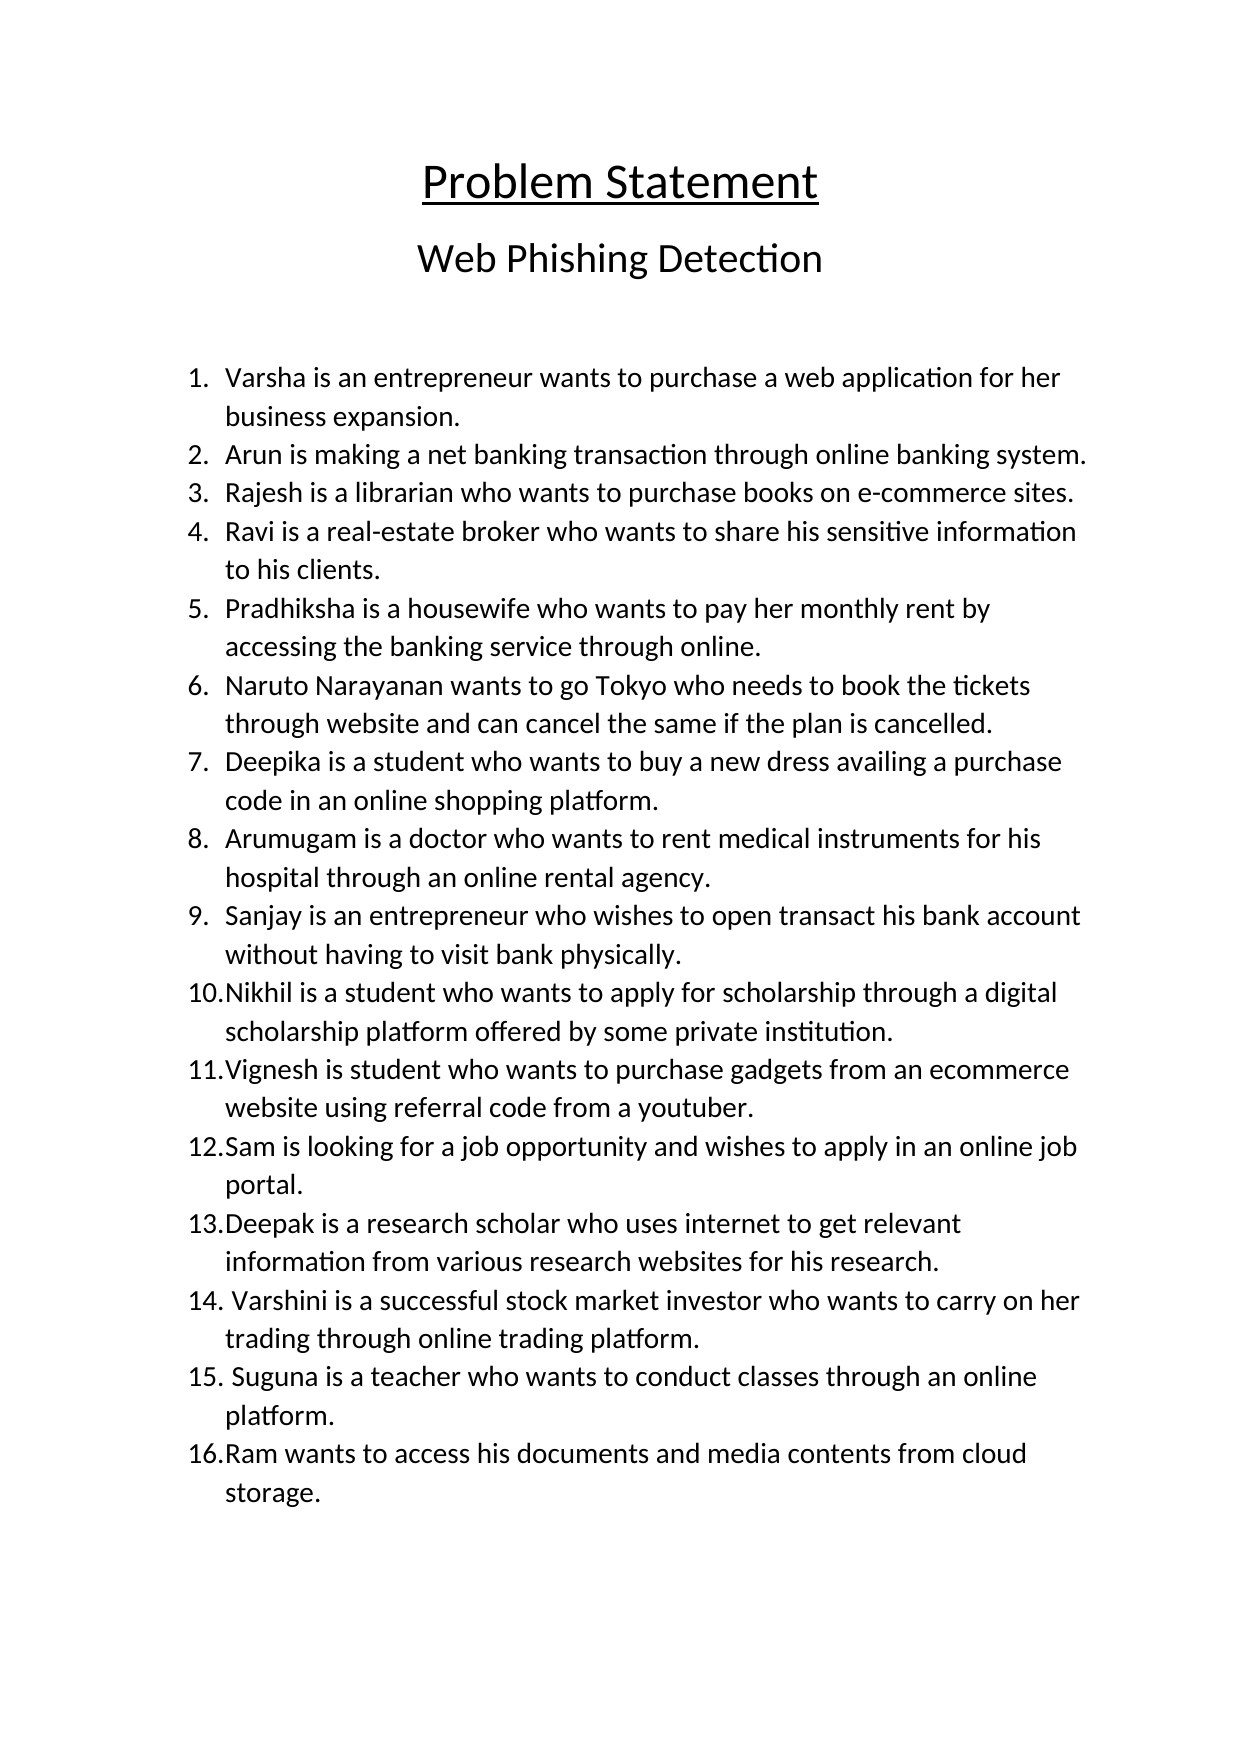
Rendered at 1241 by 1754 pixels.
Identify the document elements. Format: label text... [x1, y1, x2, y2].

list Ram wants to access his documents and media contents from cloud storage. [187, 1435, 1090, 1509]
list Deepak is a research scholar who uses internet to get relevant information from various research websites for his research. [187, 1205, 1090, 1279]
list Arumugam is a doctor who wants to rent medical instruments for his hospital through an online rental agency. [187, 820, 1090, 894]
list Ravi is a real-estate broker who wants to share his sensitive information to his clients. [187, 513, 1090, 587]
list Arun is making a net banking transaction through online banking system. [187, 436, 1090, 472]
text Web Phishing Detection [150, 232, 1090, 283]
text Problem Statement [150, 150, 1090, 211]
list Sanjay is an entrepreneur who wishes to open transact his bank account without having to visit bank physically. [187, 897, 1090, 971]
list Sam is looking for a job opportunity and wishes to apply in an online job portal. [187, 1128, 1090, 1202]
list Varsha is an entrepreneur wants to purchase a web application for her business expansion. [187, 359, 1090, 433]
list Pradhiksha is a housewife who wants to pay her monthly rent by accessing the banking service through online. [187, 590, 1090, 664]
list Vignesh is student who wants to purchase gadgets from an ecommerce website using referral code from a youtuber. [187, 1051, 1090, 1125]
list Nikhil is a student who wants to apply for scholarship through a digital scholarship platform offered by some private institution. [187, 974, 1090, 1048]
list Naruto Narayanan wants to go Tokyo who needs to book the tickets through website and can cancel the same if the plan is cancelled. [187, 667, 1090, 741]
list Deepika is a student who wants to buy a new dress availing a purchase code in an online shopping platform. [187, 743, 1090, 818]
list Rajesh is a librarian who wants to purchase books on e-commerce sites. [187, 474, 1090, 510]
list Varshini is a successful stock market investor who wants to carry on her trading through online trading platform. [187, 1282, 1090, 1356]
list Suguna is a teacher who wants to conduct classes through an online platform. [187, 1358, 1090, 1433]
